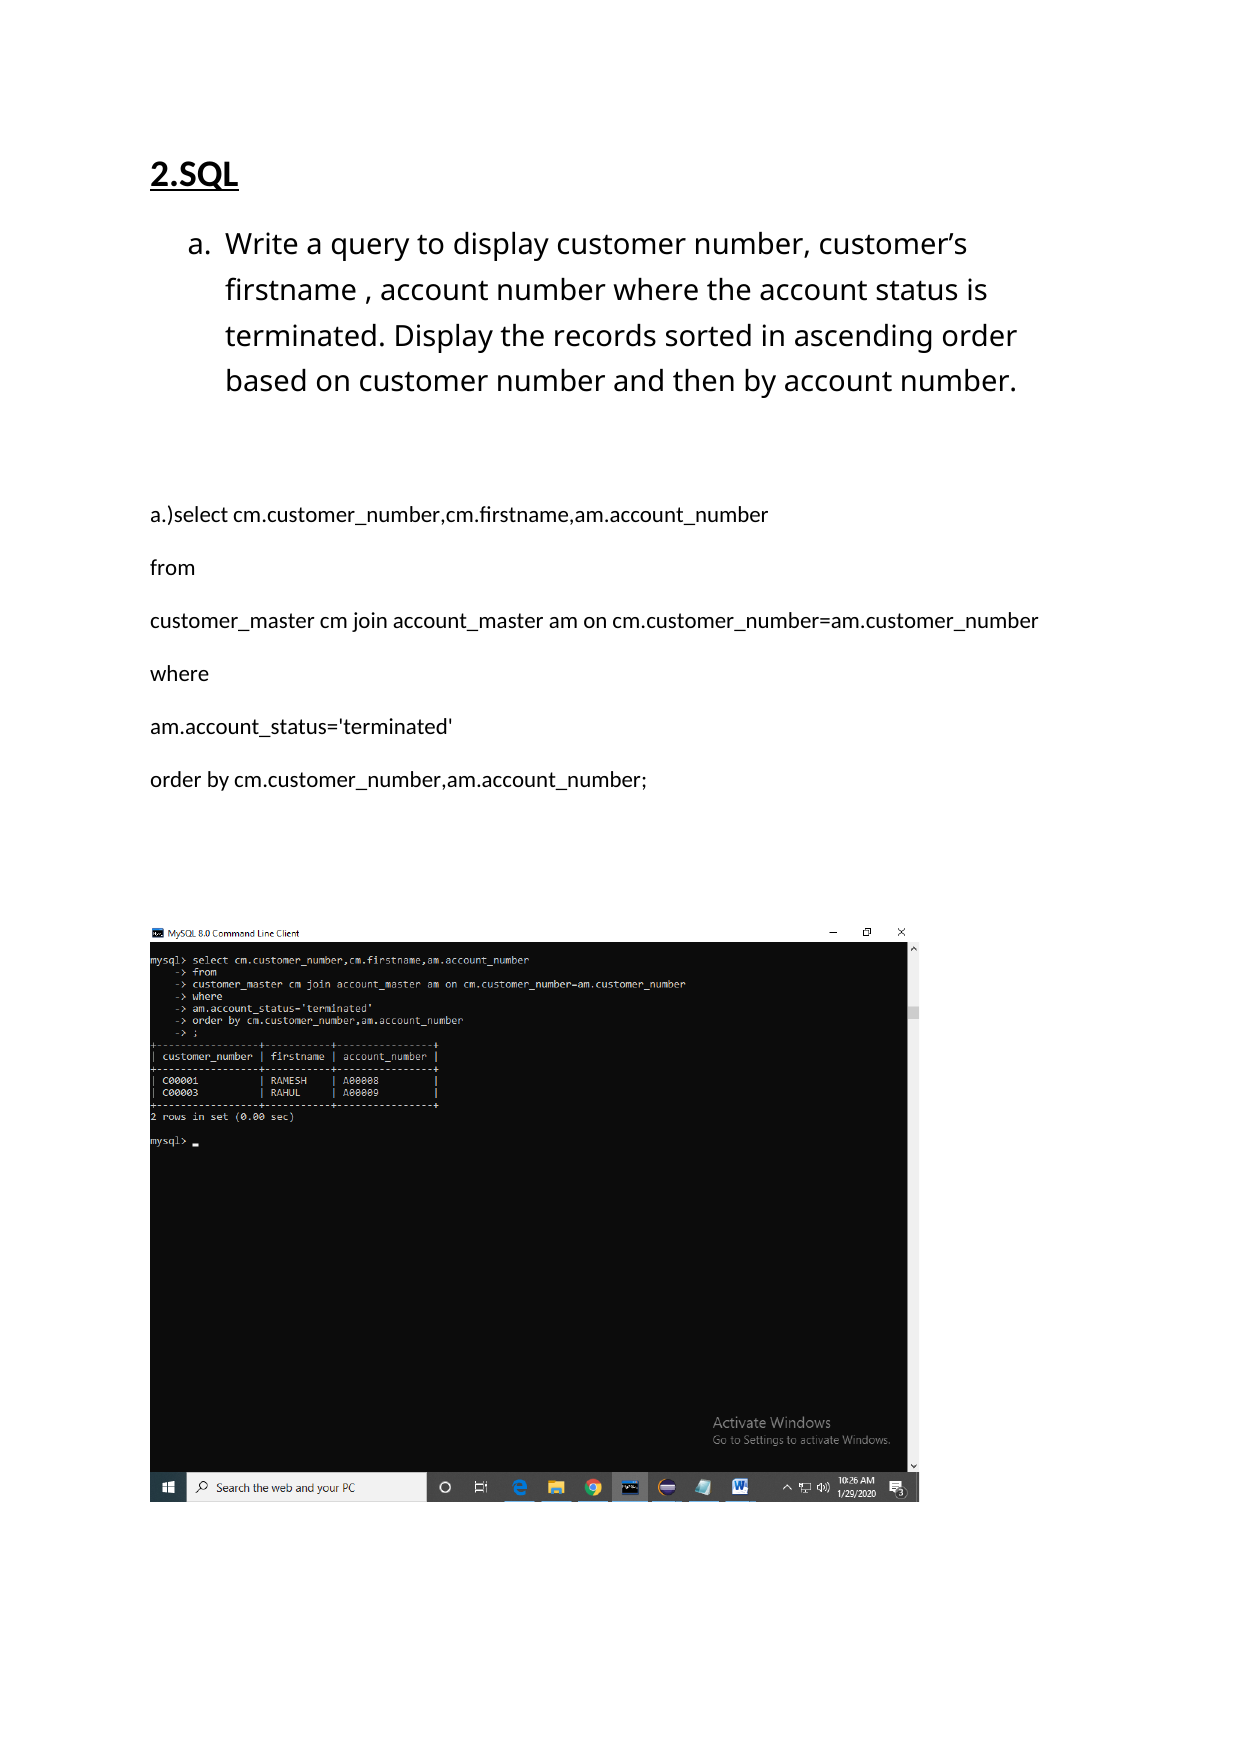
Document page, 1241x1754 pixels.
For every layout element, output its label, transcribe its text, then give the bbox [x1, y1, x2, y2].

text 2.SQL [150, 150, 1090, 196]
text a.)select cm.customer_number,cm.firstname,am.account_number [150, 500, 1090, 528]
text where [150, 659, 1090, 687]
text customer_master cm join account_master am on cm.customer_number=am.customer_number [150, 606, 1090, 634]
text order by cm.customer_number,am.account_number; [150, 766, 1090, 793]
text am.account_status='terminated' [150, 712, 1090, 741]
list Write a query to display customer number, customer’s firstname , account number where the account status is terminated. Display the records sorted in ascending order based on customer number and then by account number. [187, 223, 1090, 400]
picture [150, 924, 920, 1502]
text from [150, 553, 1090, 581]
